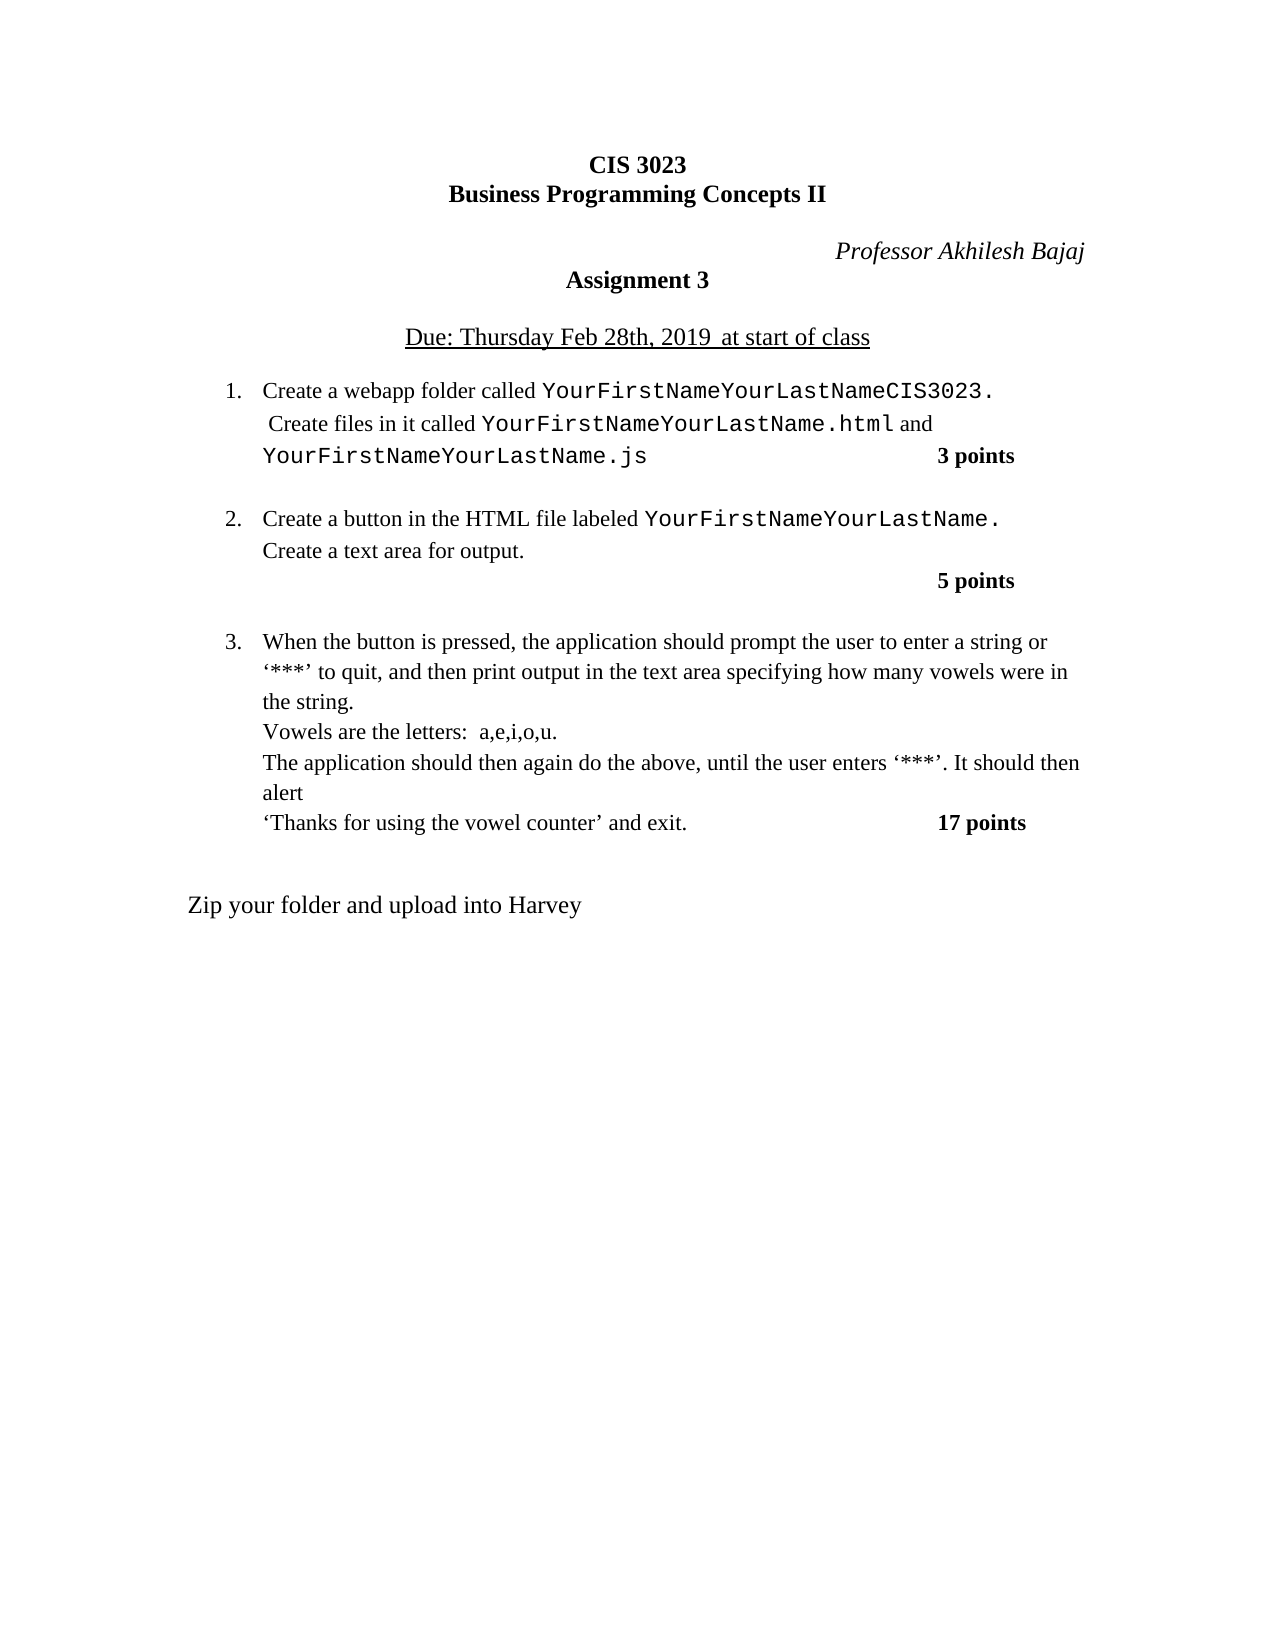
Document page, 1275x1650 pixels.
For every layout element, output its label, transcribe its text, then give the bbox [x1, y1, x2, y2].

list ‘Thanks for using the vowel counter’ and exit. 17 points [262, 809, 1087, 835]
list Create a button in the HTML file labeled YourFirstNameYourLastName. [225, 505, 1087, 533]
list 5 points [262, 567, 1087, 594]
text Business Programming Concepts II [187, 179, 1087, 207]
text Due: Thursday Feb 28th, 2019 at start of class [187, 322, 1087, 351]
list The application should then again do the above, until the user enters ‘***’. It should then alert [262, 748, 1087, 805]
list Create files in it called YourFirstNameYourLastName.html and YourFirstNameYourLastName.js 3 points [262, 410, 1087, 470]
list Create a webapp folder called YourFirstNameYourLastNameCIS3023. [225, 378, 1087, 406]
list Create a text area for output. [262, 537, 1087, 563]
text Zip your folder and upload into Harvey [187, 890, 1087, 919]
text Professor Akhilesh Bajaj [187, 236, 1087, 265]
text CIS 3023 [187, 150, 1087, 179]
list When the button is pressed, the application should prompt the user to enter a string or ‘***’ to quit, and then print output in the text area specifying how many vowels were in the string. [225, 628, 1087, 714]
list Vowels are the letters: a,e,i,o,u. [262, 718, 1087, 745]
text Assignment 3 [187, 265, 1087, 294]
